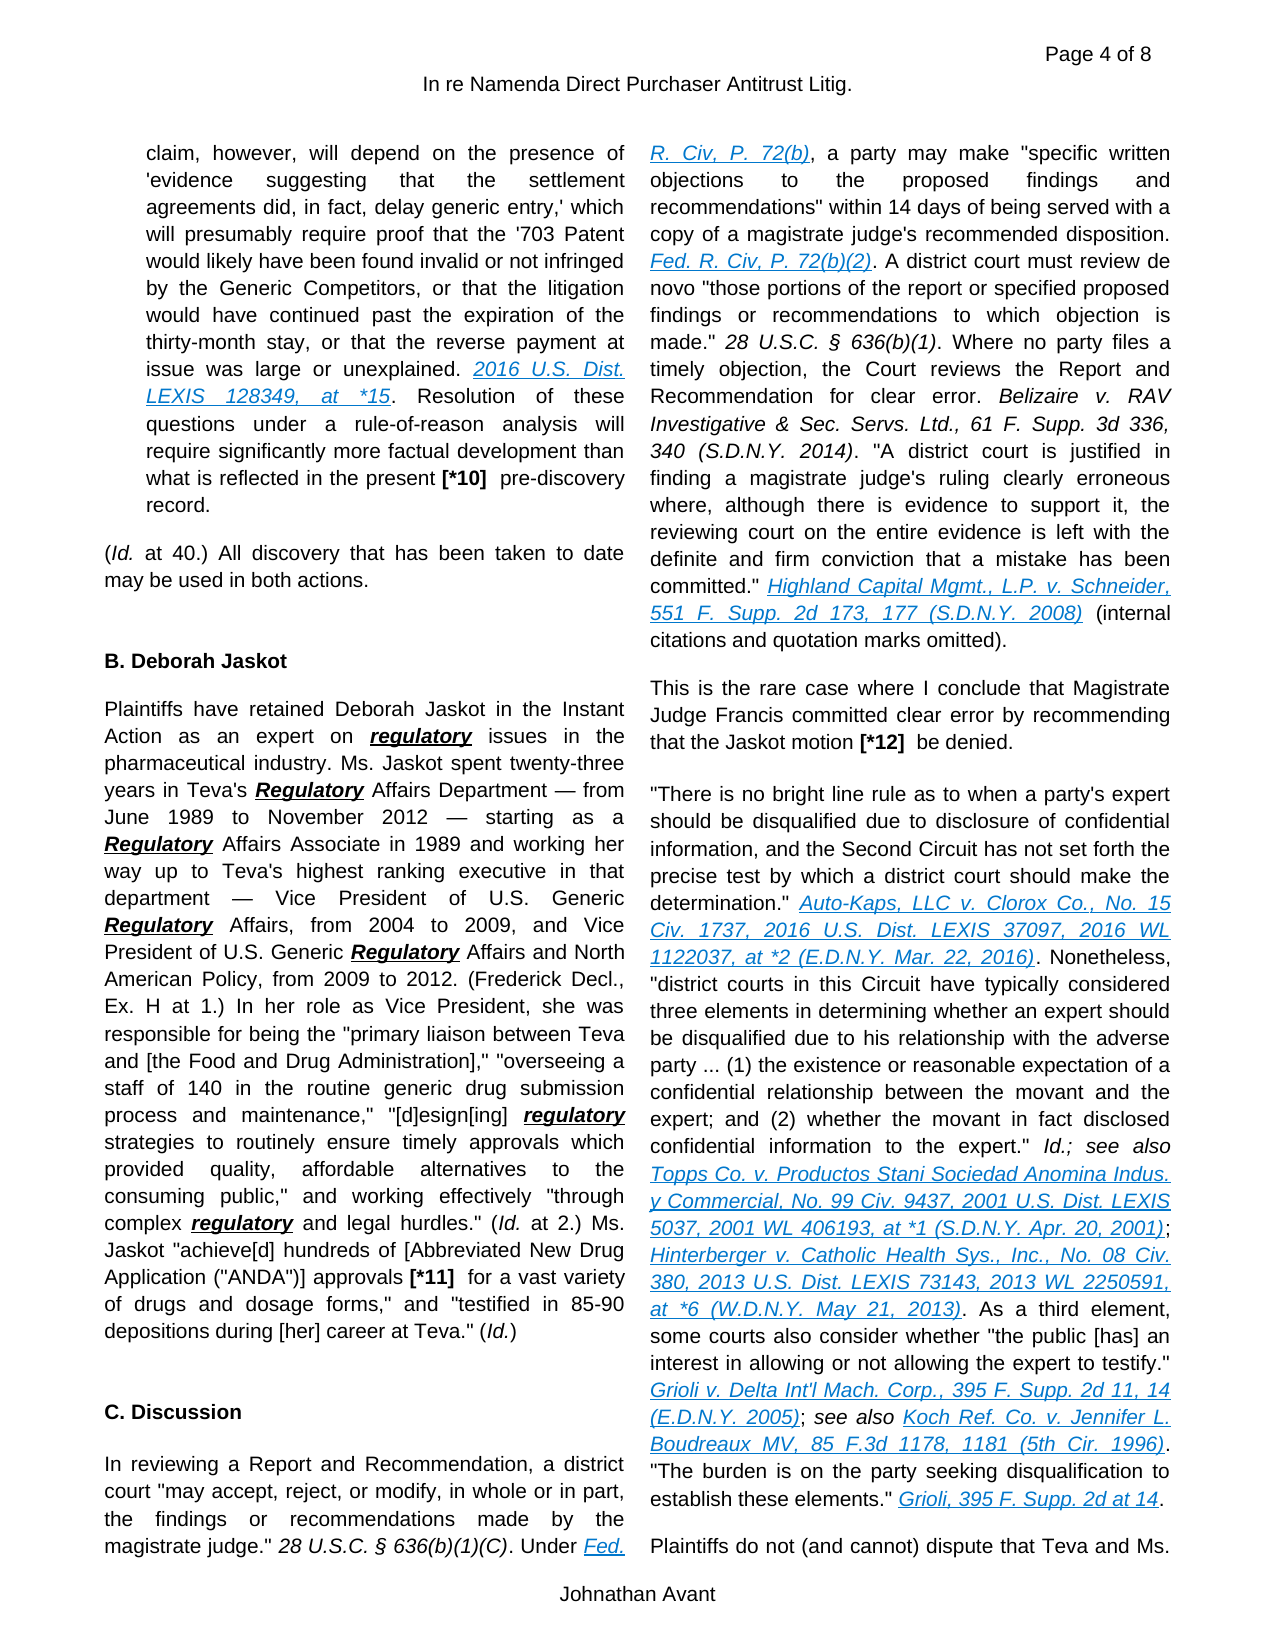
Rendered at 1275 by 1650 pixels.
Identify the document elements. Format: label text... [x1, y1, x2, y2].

text This is the rare case where I conclude that Magistrate Judge Francis committed clear error by recommending that the Jaskot motion [*12] be denied. [650, 673, 1171, 754]
text Plaintiffs have retained Deborah Jaskot in the Instant Action as an expert on regulatory issues in the pharmaceutical industry. Ms. Jaskot spent twenty-three years in Teva's Regulatory Affairs Department — from June 1989 to November 2012 — starting as a Regulatory Affairs Associate in 1989 and working her way up to Teva's highest ranking executive in that department — Vice President of U.S. Generic Regulatory Affairs, from 2004 to 2009, and Vice President of U.S. Generic Regulatory Affairs and North American Policy, from 2009 to 2012. (Frederick Decl., Ex. H at 1.) In her role as Vice President, she was responsible for being the "primary liaison between Teva and [the Food and Drug Administration]," "overseeing a staff of 140 in the routine generic drug submission process and maintenance," "[d]esign[ing] regulatory strategies to routinely ensure timely approvals which provided quality, affordable alternatives to the consuming public," and working effectively "through complex regulatory and legal hurdles." (Id. at 2.) Ms. Jaskot "achieve[d] hundreds of [Abbreviated New Drug Application ("ANDA")] approvals [*11] for a vast variety of drugs and dosage forms," and "testified in 85-90 depositions during [her] career at Teva." (Id.) [104, 693, 625, 1343]
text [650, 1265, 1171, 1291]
text In reviewing a Report and Recommendation, a district court "may accept, reject, or modify, in whole or in part, the findings or recommendations made by the magistrate judge." 28 U.S.C. § 636(b)(1)(C). Under Fed. R. Civ, P. 72(b), a party may make "specific written objections to the proposed findings and recommendations" within 14 days of being served with a copy of a magistrate judge's recommended disposition. Fed. R. Civ, P. 72(b)(2). A district court must review de novo "those portions of the report or specified proposed findings or recommendations to which objection is made." 28 U.S.C. § 636(b)(1). Where no party files a timely objection, the Court reviews the Report and Recommendation for clear error. Belizaire v. RAV Investigative & Sec. Servs. Ltd., 61 F. Supp. 3d 336, 340 (S.D.N.Y. 2014). "A district court is justified in finding a magistrate judge's ruling clearly erroneous where, although there is evidence to support it, the reviewing court on the entire evidence is left with the definite and firm conviction that a mistake has been committed." Highland Capital Mgmt., L.P. v. Schneider, 551 F. Supp. 2d 173, 177 (S.D.N.Y. 2008) (internal citations and quotation marks omitted). [650, 137, 1171, 652]
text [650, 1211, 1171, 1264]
text (Id. at 40.) All discovery that has been taken to date may be used in both actions. [104, 537, 625, 592]
text "There is no bright line rule as to when a party's expert should be disqualified due to disclosure of confidential information, and the Second Circuit has not set forth the precise test by which a district court should make the determination." Auto-Kaps, LLC v. Clorox Co., No. 15 Civ. 1737, 2016 U.S. Dist. LEXIS 37097, 2016 WL 1122037, at *2 (E.D.N.Y. Mar. 22, 2016). Nonetheless, "district courts in this Circuit have typically considered three elements in determining whether an expert should be disqualified due to his relationship with the adverse party ... (1) the existence or reasonable expectation of a confidential relationship between the movant and the expert; and (2) whether the movant in fact disclosed confidential information to the expert." Id.; see also Topps Co. v. Productos Stani Sociedad Anomina Indus. y Commercial, No. 99 Civ. 9437, 2001 U.S. Dist. LEXIS 5037, 2001 WL 406193, at *1 (S.D.N.Y. Apr. 20, 2001); Hinterberger v. Catholic Health Sys., Inc., No. 08 Civ. 380, 2013 U.S. Dist. LEXIS 73143, 2013 WL 2250591, at *6 (W.D.N.Y. May 21, 2013). As a third element, some courts also consider whether "the public [has] an interest in allowing or not allowing the expert to testify." Grioli v. Delta Int'l Mach. Corp., 395 F. Supp. 2d 11, 14 (E.D.N.Y. 2005); see also Koch Ref. Co. v. Jennifer L. Boudreaux MV, 85 F.3d 1178, 1181 (5th Cir. 1996). "The burden is on the party seeking disqualification to establish these elements." Grioli, 395 F. Supp. 2d at 14. [650, 940, 1171, 1182]
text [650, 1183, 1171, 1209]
text C. Discussion [104, 1368, 625, 1424]
text B. Deborah Jaskot [104, 617, 625, 672]
